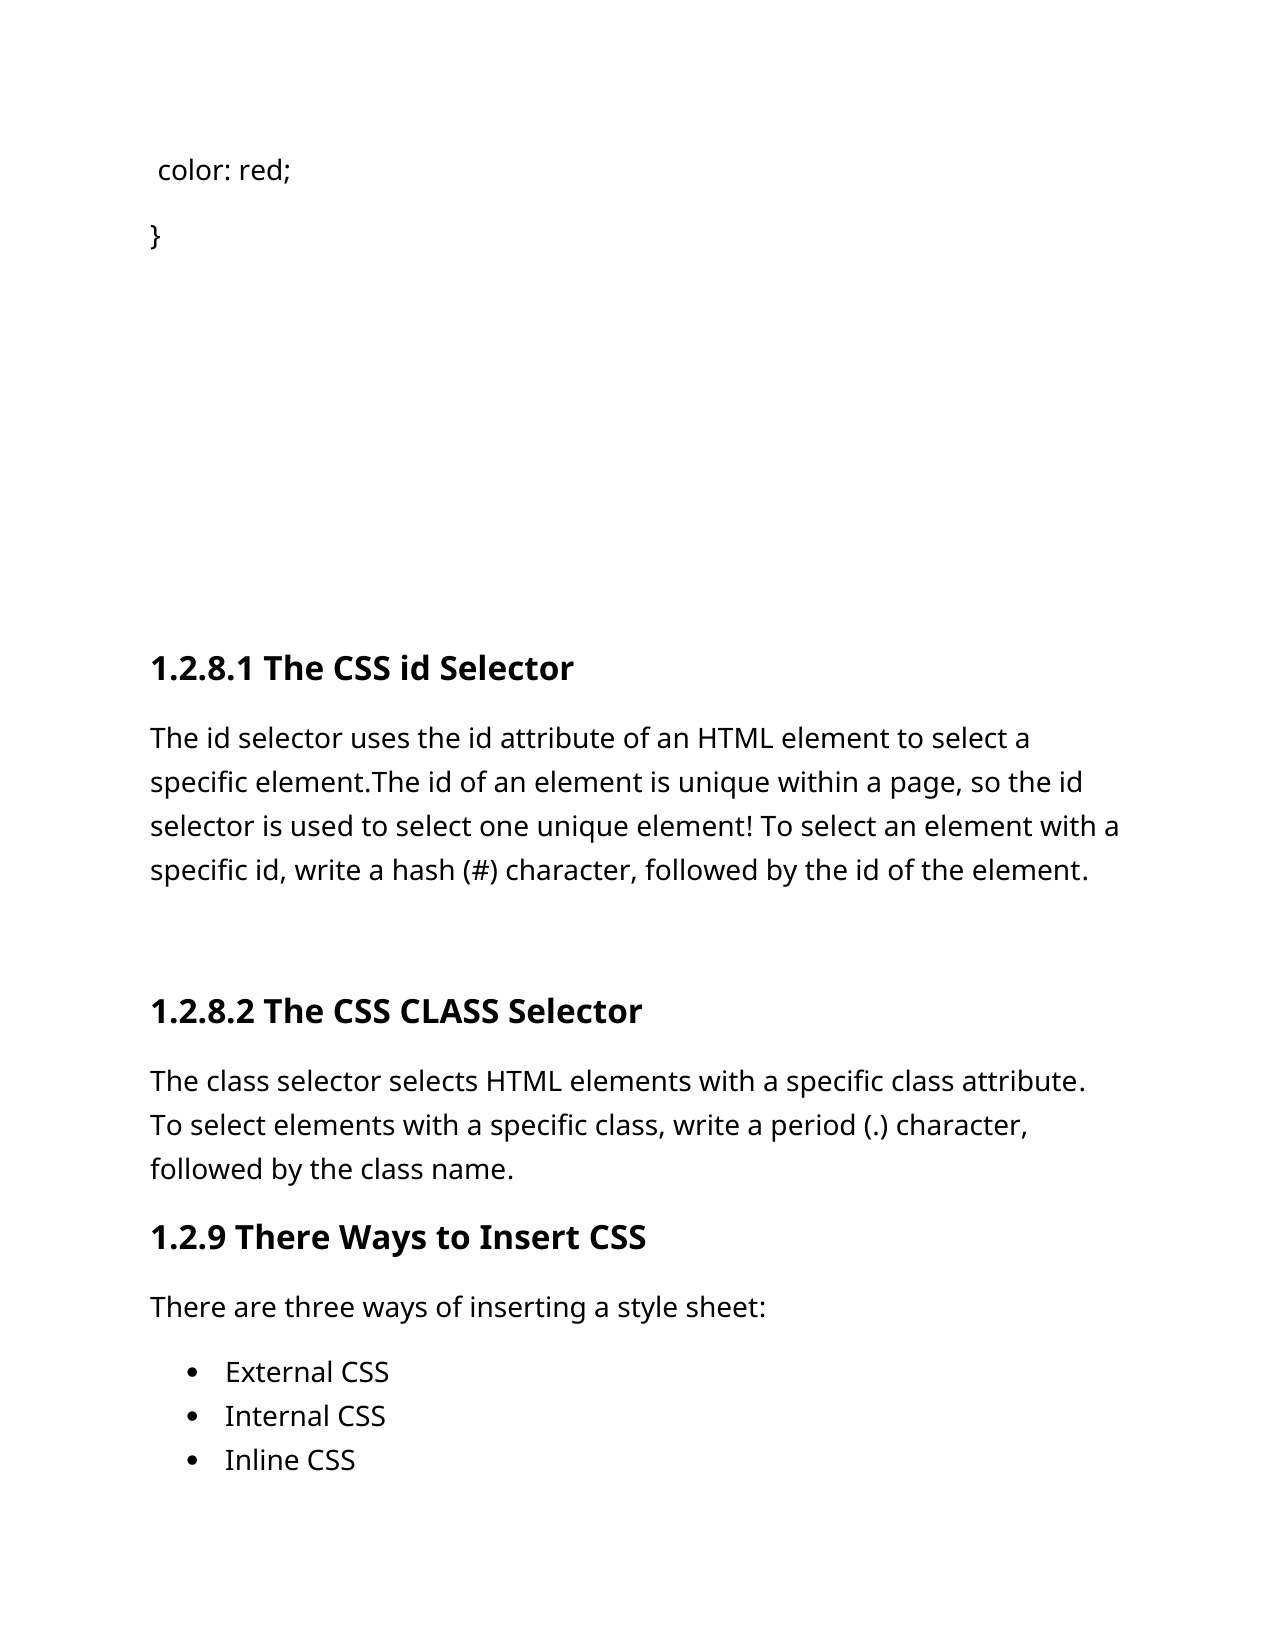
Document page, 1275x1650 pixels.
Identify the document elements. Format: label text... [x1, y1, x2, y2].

text The id selector uses the id attribute of an HTML element to select a specific element.The id of an element is unique within a page, so the id selector is used to select one unique element! To select an element with a specific id, write a hash (#) character, followed by the id of the element. [150, 718, 1125, 888]
text } [150, 215, 1125, 253]
list Inline CSS [187, 1440, 1125, 1478]
text The class selector selects HTML elements with a specific class attribute. To select elements with a specific class, write a period (.) character, followed by the class name. [150, 1061, 1125, 1187]
text There are three ways of inserting a style sheet: [150, 1287, 1125, 1325]
text 1.2.8.1 The CSS id Selector [150, 645, 1125, 690]
list External CSS [187, 1352, 1125, 1390]
text 1.2.8.2 The CSS CLASS Selector [150, 988, 1125, 1033]
list Internal CSS [187, 1396, 1125, 1434]
text 1.2.9 There Ways to Insert CSS [150, 1214, 1125, 1259]
text color: red; [150, 150, 1125, 188]
